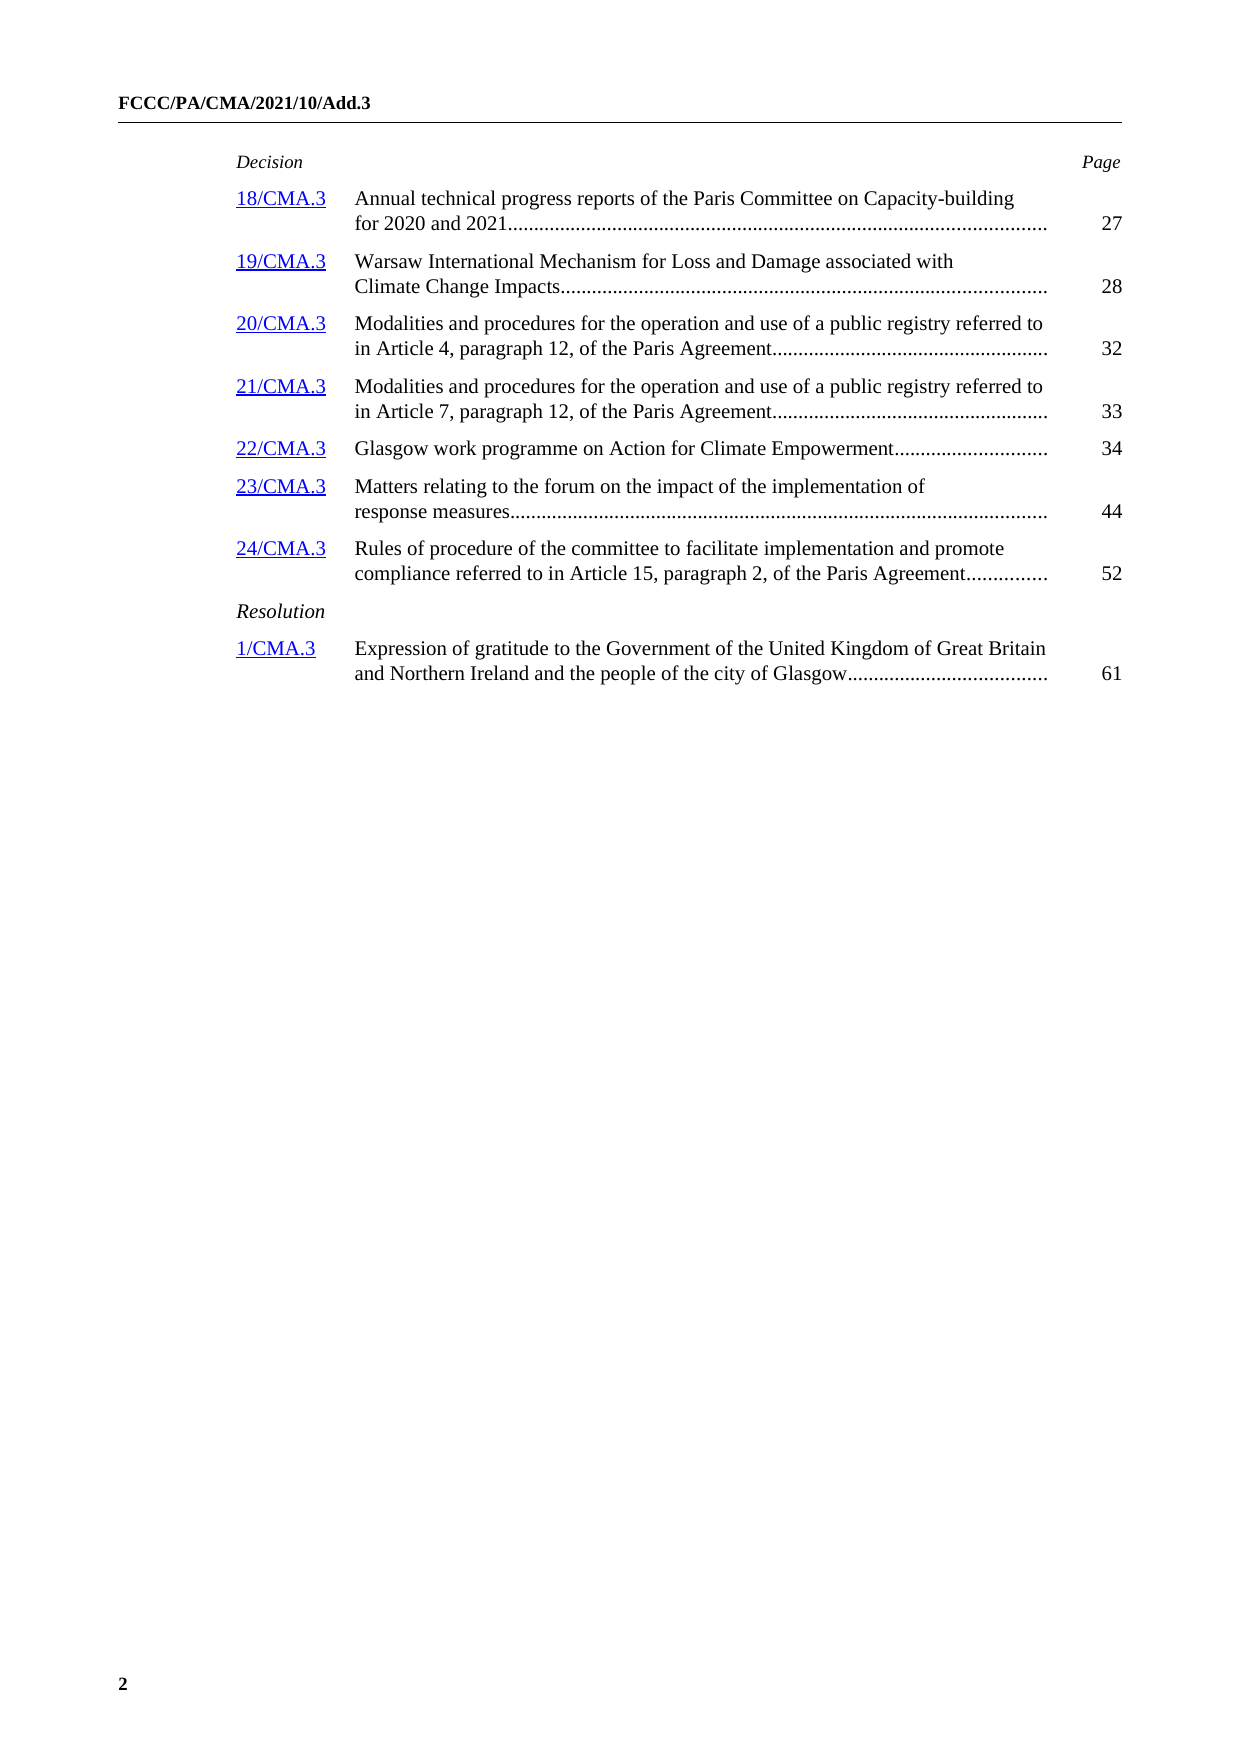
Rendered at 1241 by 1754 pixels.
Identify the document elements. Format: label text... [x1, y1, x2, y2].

text 19/CMA.3 Warsaw International Mechanism for Loss and Damage associated with Climate Change Impacts 28 [236, 248, 1122, 298]
text 20/CMA.3 Modalities and procedures for the operation and use of a public registry referred to in Article 4, paragraph 12, of the Paris Agreement 32 [236, 310, 1122, 360]
text Decision Page [236, 148, 1122, 173]
text Resolution [236, 598, 1122, 623]
text 24/CMA.3 Rules of procedure of the committee to facilitate implementation and promote compliance referred to in Article 15, paragraph 2, of the Paris Agreement 52 [236, 535, 1122, 585]
text 23/CMA.3 Matters relating to the forum on the impact of the implementation of response measures 44 [236, 473, 1122, 523]
text 1/CMA.3 Expression of gratitude to the Government of the United Kingdom of Great Britain and Northern Ireland and the people of the city of Glasgow 61 [236, 635, 1122, 685]
text 22/CMA.3 Glasgow work programme on Action for Climate Empowerment 34 [236, 435, 1122, 460]
text 18/CMA.3 Annual technical progress reports of the Paris Committee on Capacity-building for 2020 and 2021 27 [236, 185, 1122, 235]
text 21/CMA.3 Modalities and procedures for the operation and use of a public registry referred to in Article 7, paragraph 12, of the Paris Agreement 33 [236, 373, 1122, 423]
